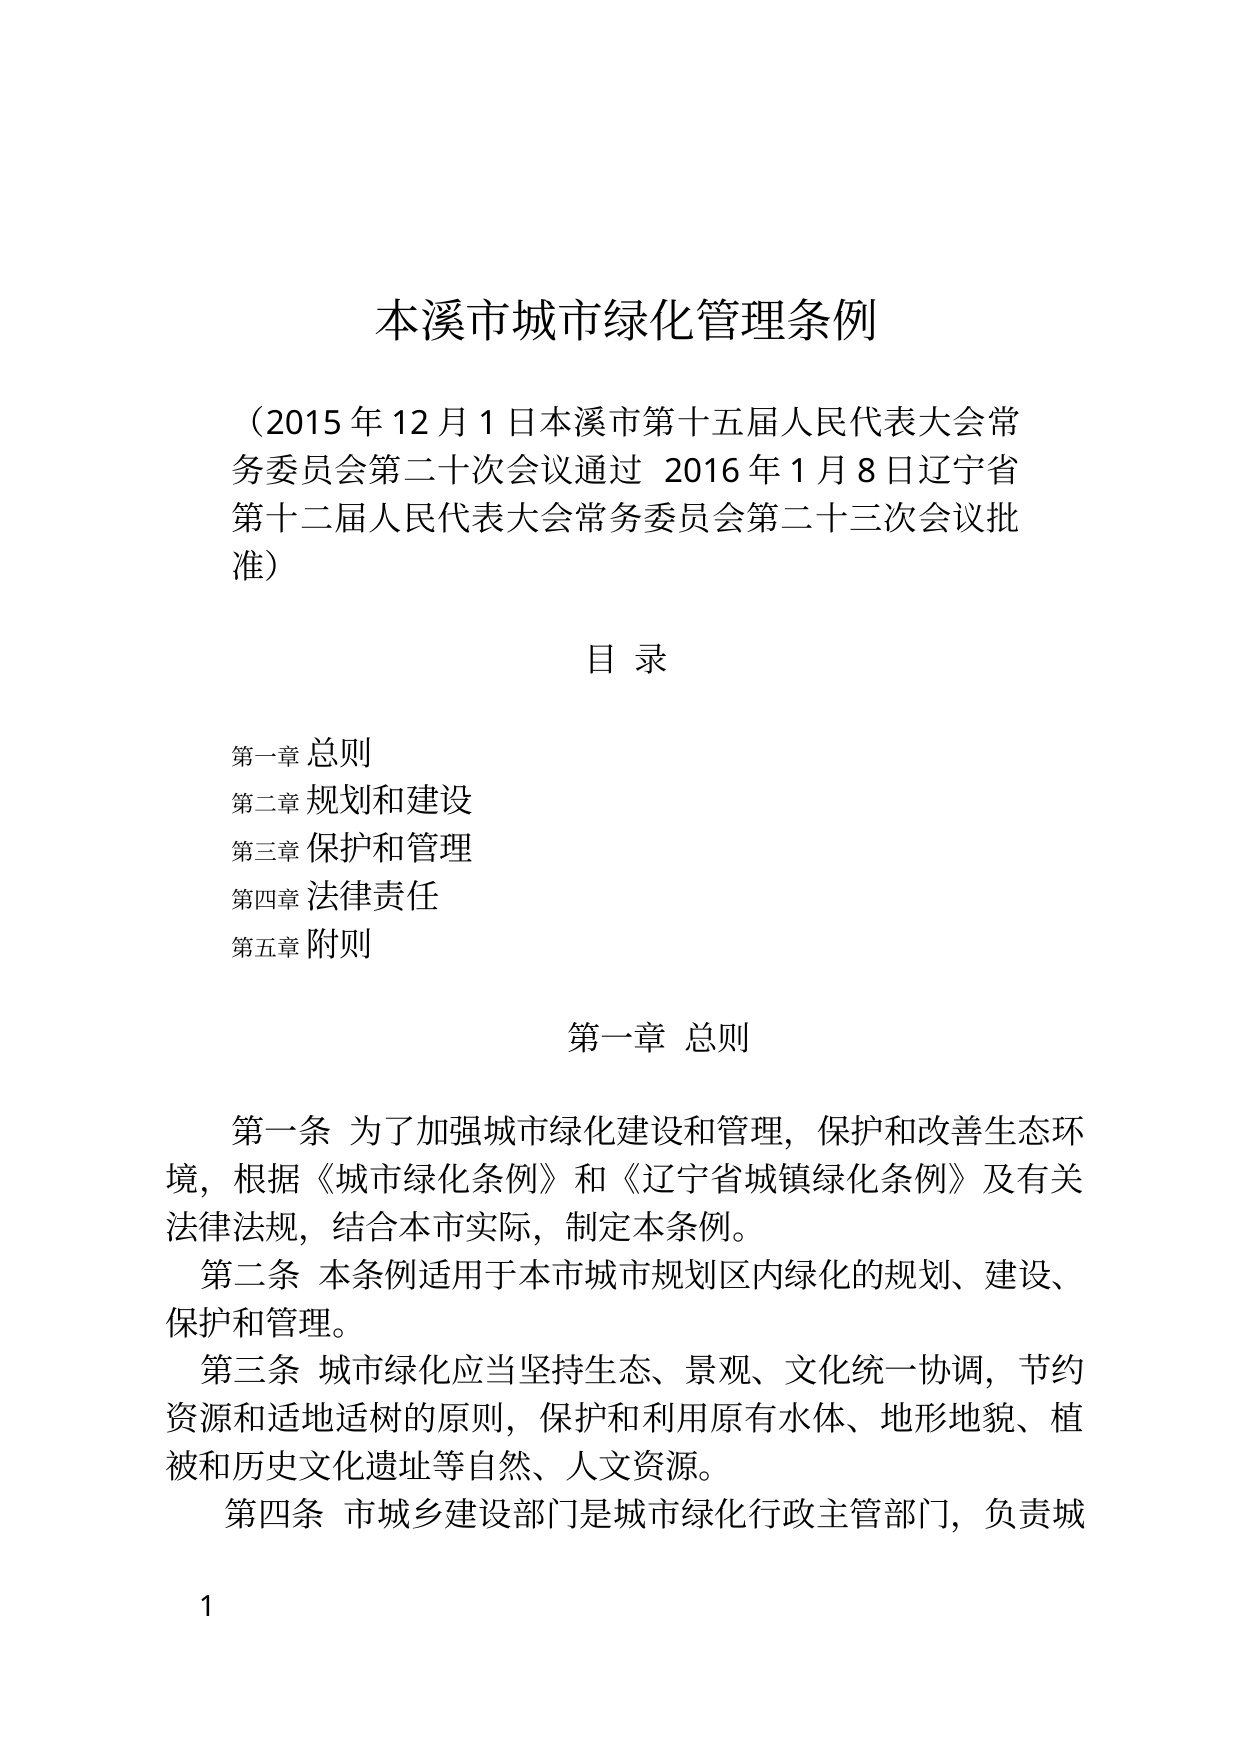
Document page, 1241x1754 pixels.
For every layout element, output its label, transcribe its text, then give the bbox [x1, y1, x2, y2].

list 保护和管理 [165, 822, 1087, 870]
list 总则 [165, 727, 1087, 774]
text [165, 1488, 1087, 1536]
list 法律责任 [165, 870, 1087, 918]
list 附则 [165, 918, 1087, 966]
list 规划和建设 [165, 774, 1087, 822]
text 目 录 [165, 633, 1087, 681]
text 第三条 城市绿化应当坚持生态、景观、文化统一协调，节约资源和适地适树的原则，保护和利用原有水体、地形地貌、植被和历史文化遗址等自然、人文资源。 [165, 1344, 1087, 1488]
text （2015年12月1日本溪市第十五届人民代表大会常务委员会第二十次会议通过 2016年1月8日辽宁省第十二届人民代表大会常务委员会第二十三次会议批准） [231, 396, 1021, 588]
text 本溪市城市绿化管理条例 [165, 284, 1087, 350]
text 第一章 总则 [165, 1012, 1087, 1059]
text 第一条 为了加强城市绿化建设和管理，保护和改善生态环境，根据《城市绿化条例》和《辽宁省城镇绿化条例》及有关法律法规，结合本市实际，制定本条例。 [165, 1105, 1087, 1249]
text 第二条 本条例适用于本市城市规划区内绿化的规划、建设、保护和管理。 [165, 1249, 1087, 1344]
